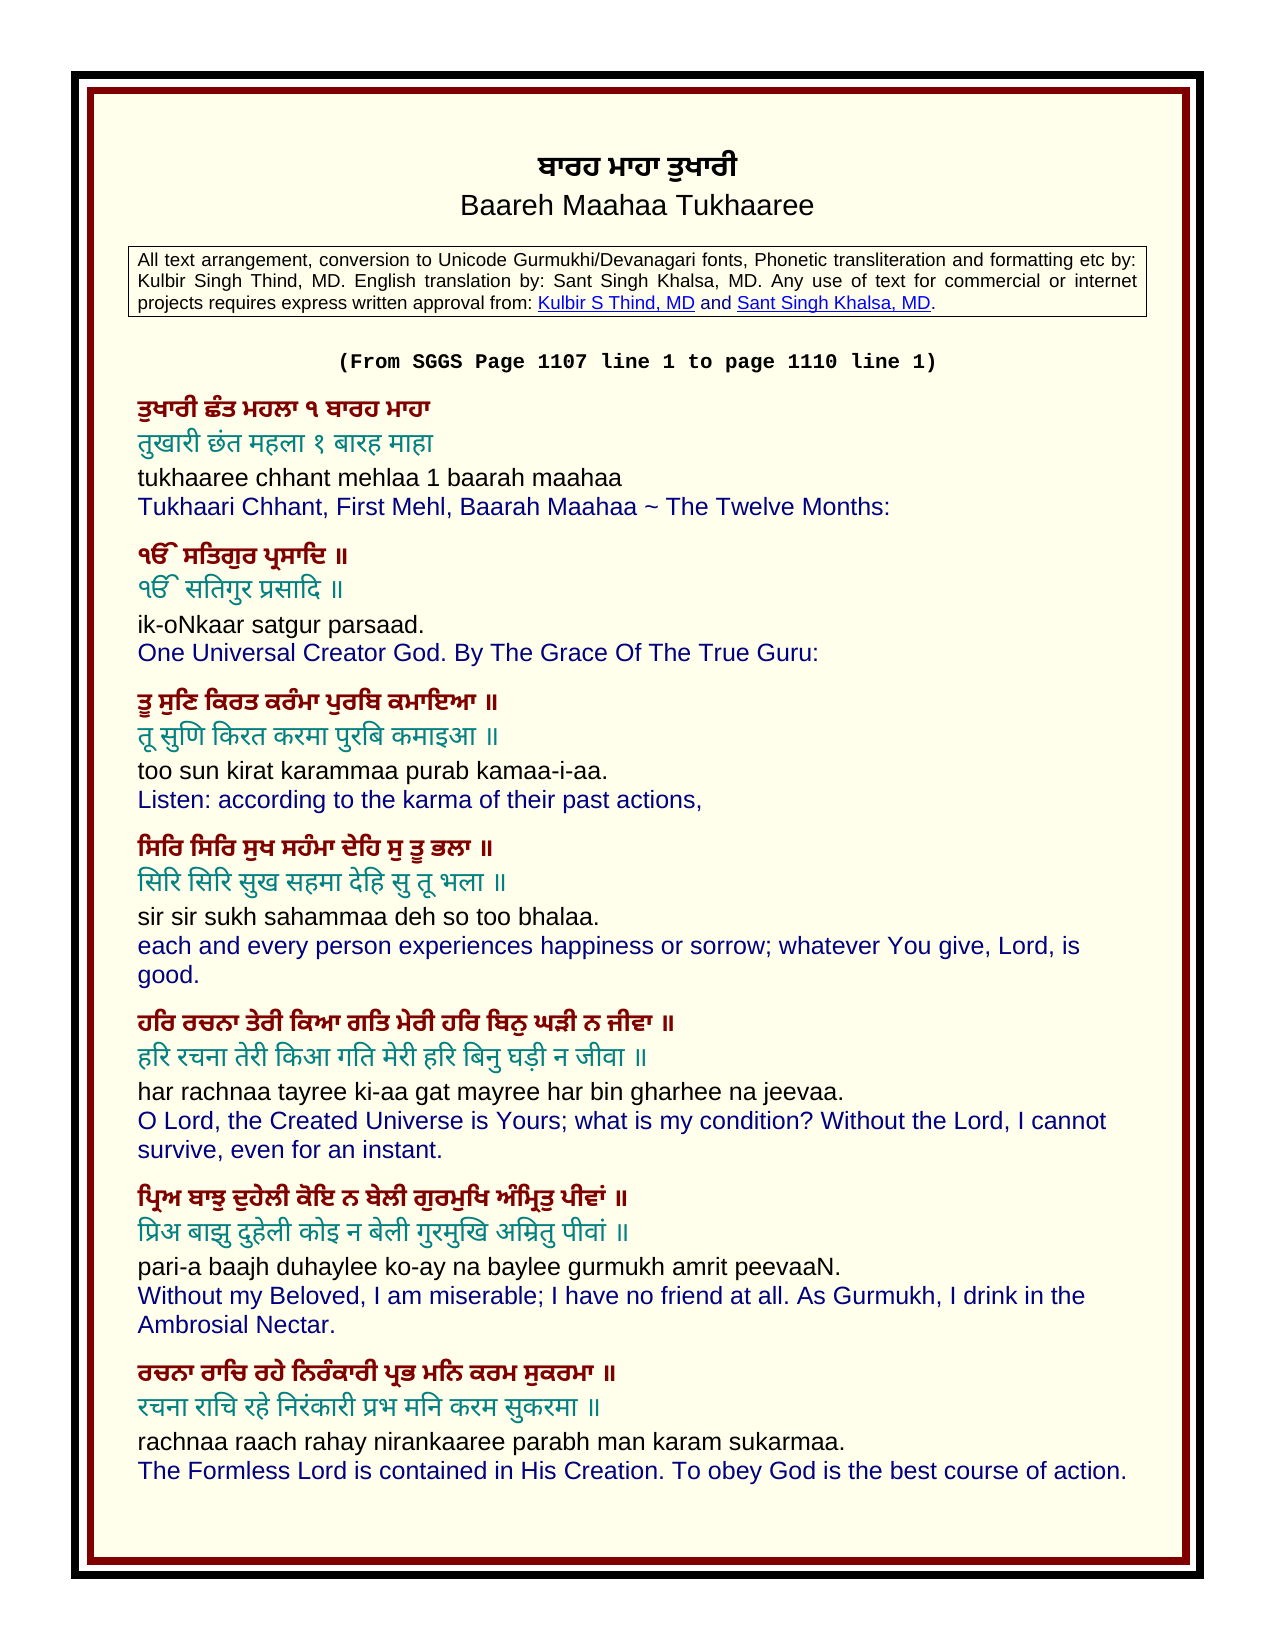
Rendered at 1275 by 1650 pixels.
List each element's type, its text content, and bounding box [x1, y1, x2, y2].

text ਪ੍ਰਿਅ ਬਾਝੁ ਦੁਹੇਲੀ ਕੋਇ ਨ ਬੇਲੀ ਗੁਰਮੁਖਿ ਅੰਮ੍ਰਿਤੁ ਪੀਵਾਂ ॥ [137, 1184, 1138, 1217]
text each and every person experiences happiness or sorrow; whatever You give, Lord, is good. [137, 931, 1138, 988]
text तू सुणि किरत करमा पुरबि कमाइआ ॥ [137, 721, 1138, 756]
text Baareh Maahaa Tukhaaree [137, 188, 1138, 222]
text One Universal Creator God. By The Grace Of The True Guru: [137, 638, 1138, 667]
text ੴ सतिगुर प्रसादि ॥ [137, 574, 1138, 610]
text tukhaaree chhant mehlaa 1 baarah maahaa [137, 463, 1138, 492]
text Listen: according to the karma of their past actions, [137, 785, 1138, 813]
text The Formless Lord is contained in His Creation. To obey God is the best course of action. [137, 1456, 1138, 1485]
text (From SGGS Page 1107 line 1 to page 1110 line 1) [137, 351, 1138, 375]
text ਰਚਨਾ ਰਾਚਿ ਰਹੇ ਨਿਰੰਕਾਰੀ ਪ੍ਰਭ ਮਨਿ ਕਰਮ ਸੁਕਰਮਾ ॥ [137, 1359, 1138, 1392]
text too sun kirat karammaa purab kamaa-i-aa. [137, 756, 1138, 785]
text pari-a baajh duhaylee ko-ay na baylee gurmukh amrit peevaaN. [137, 1252, 1138, 1281]
text All text arrangement, conversion to Unicode Gurmukhi/Devanagari fonts, Phonetic transliteration and formatting etc by: Kulbir Singh Thind, MD. English translation by: Sant Singh Khalsa, MD. Any use of text for commercial or internet projects requires express written approval from: Kulbir S Thind, MD and Sant Singh Khalsa, MD. [129, 247, 1146, 316]
text तुखारी छंत महला १ बारह माहा [137, 428, 1138, 463]
text ਹਰਿ ਰਚਨਾ ਤੇਰੀ ਕਿਆ ਗਤਿ ਮੇਰੀ ਹਰਿ ਬਿਨੁ ਘੜੀ ਨ ਜੀਵਾ ॥ [137, 1009, 1138, 1042]
text ੴ ਸਤਿਗੁਰ ਪ੍ਰਸਾਦਿ ॥ [137, 542, 1138, 574]
text ਤੂ ਸੁਣਿ ਕਿਰਤ ਕਰੰਮਾ ਪੁਰਬਿ ਕਮਾਇਆ ॥ [137, 688, 1138, 721]
text ik-oNkaar satgur parsaad. [137, 610, 1138, 638]
text प्रिअ बाझु दुहेली कोइ न बेली गुरमुखि अम्रितु पीवां ॥ [137, 1217, 1138, 1252]
text ਬਾਰਹ ਮਾਹਾ ਤੁਖਾਰੀ [137, 150, 1138, 188]
text sir sir sukh sahammaa deh so too bhalaa. [137, 902, 1138, 931]
text रचना राचि रहे निरंकारी प्रभ मनि करम सुकरमा ॥ [137, 1392, 1138, 1427]
text सिरि सिरि सुख सहमा देहि सु तू भला ॥ [137, 867, 1138, 902]
text Without my Beloved, I am miserable; I have no friend at all. As Gurmukh, I drink in the Ambrosial Nectar. [137, 1281, 1138, 1338]
text हरि रचना तेरी किआ गति मेरी हरि बिनु घड़ी न जीवा ॥ [137, 1042, 1138, 1077]
text ਤੁਖਾਰੀ ਛੰਤ ਮਹਲਾ ੧ ਬਾਰਹ ਮਾਹਾ [137, 396, 1138, 428]
text Tukhaari Chhant, First Mehl, Baarah Maahaa ~ The Twelve Months: [137, 492, 1138, 521]
text rachnaa raach rahay nirankaaree parabh man karam sukarmaa. [137, 1427, 1138, 1456]
text O Lord, the Created Universe is Yours; what is my condition? Without the Lord, I cannot survive, even for an instant. [137, 1106, 1138, 1163]
text ਸਿਰਿ ਸਿਰਿ ਸੁਖ ਸਹੰਮਾ ਦੇਹਿ ਸੁ ਤੂ ਭਲਾ ॥ [137, 834, 1138, 867]
text har rachnaa tayree ki-aa gat mayree har bin gharhee na jeevaa. [137, 1077, 1138, 1106]
